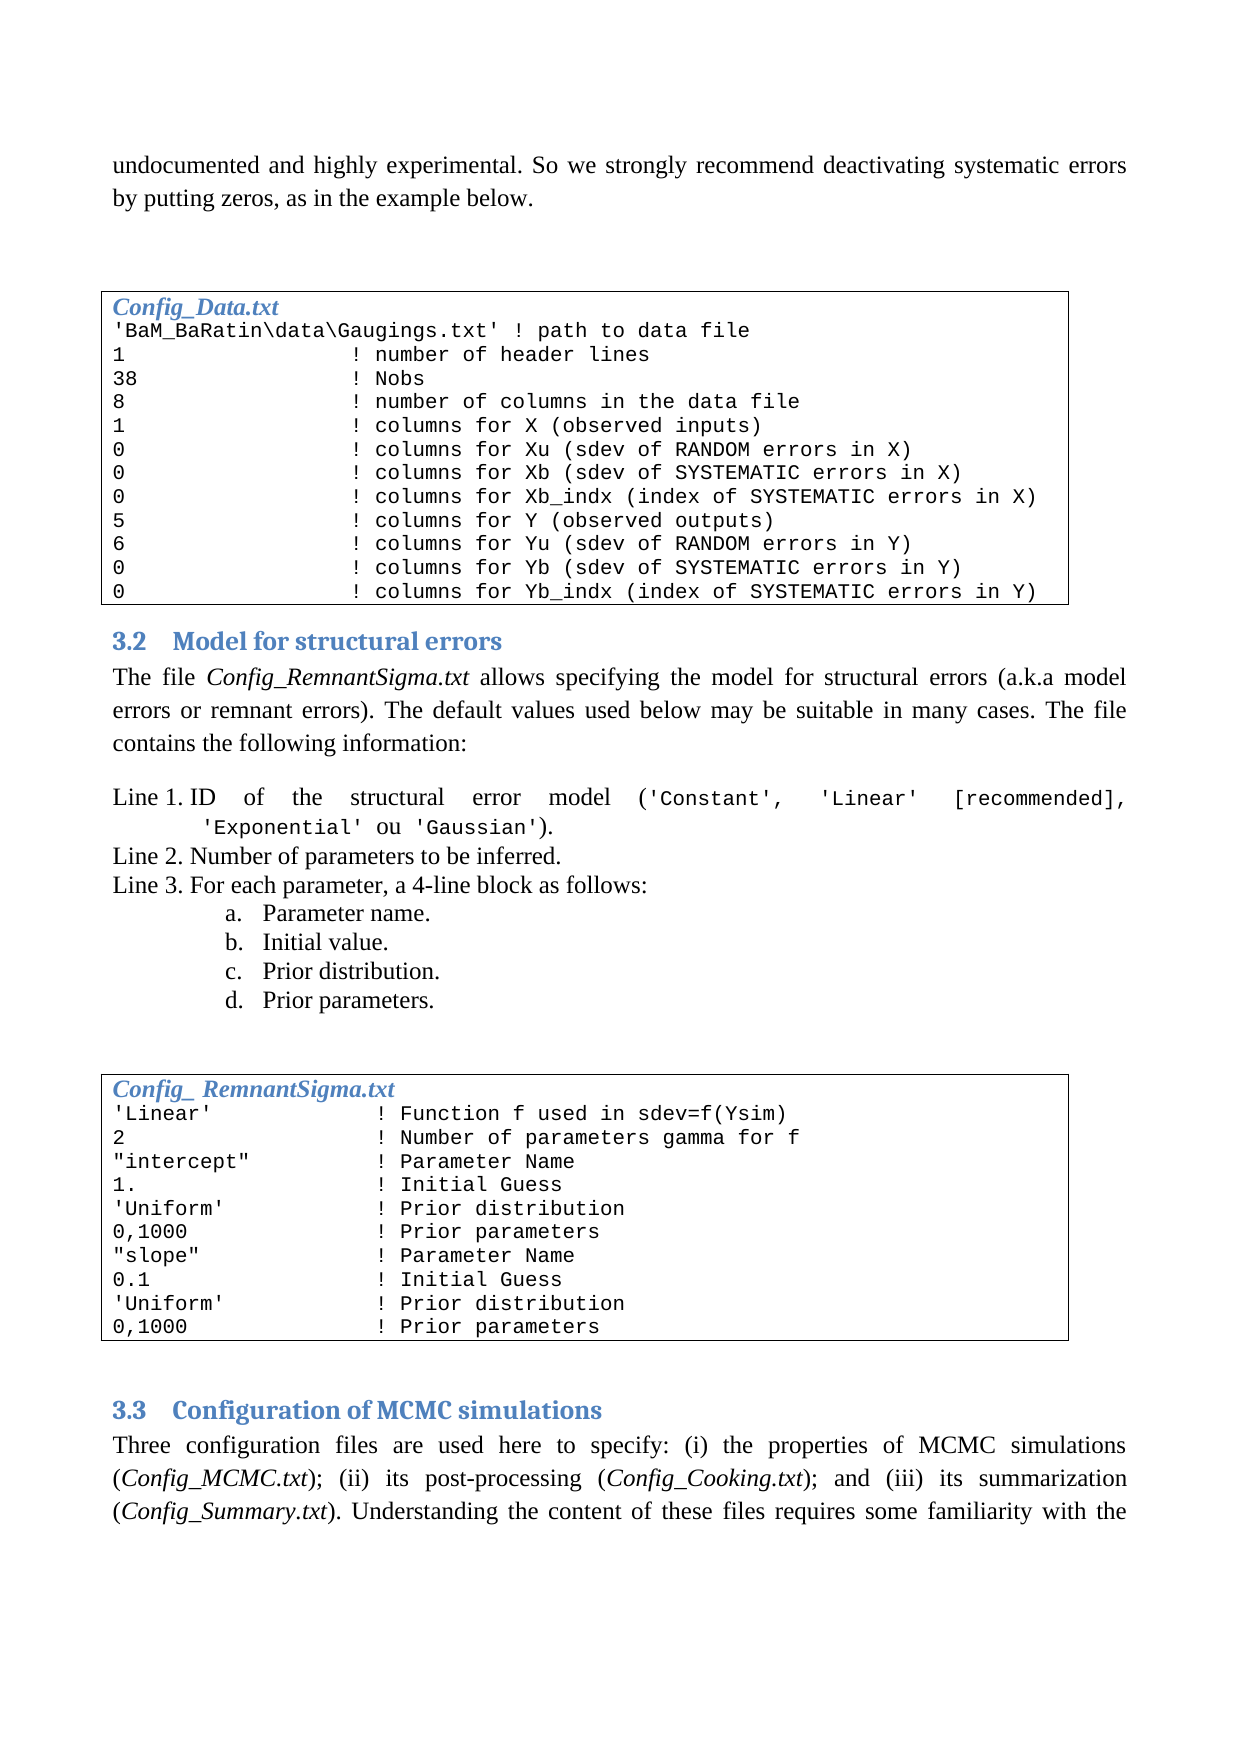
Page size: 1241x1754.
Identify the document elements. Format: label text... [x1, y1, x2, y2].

list Prior distribution. [225, 956, 1128, 985]
list For each parameter, a 4-line block as follows: [112, 870, 1128, 898]
list Parameter name. [225, 898, 1128, 927]
list Prior parameters. [225, 985, 1128, 1013]
table_header Config_Data.txt 'BaM_BaRatin\data\Gaugings.txt' ! path to data file 1 ! number of header lines 38 ! Nobs 8 ! number of columns in the data file 1 ! columns for X (observed inputs) 0 ! columns for Xu (sdev of RANDOM errors in X) 0 ! columns for Xb (sdev of SYSTEMATIC errors in X) 0 ! columns for Xb_indx (index of SYSTEMATIC errors in X) 5 ! columns for Y (observed outputs) 6 ! columns for Yu (sdev of RANDOM errors in Y) 0 ! columns for Yb (sdev of SYSTEMATIC errors in Y) 0 ! columns for Yb_indx (index of SYSTEMATIC errors in Y) [102, 292, 1068, 604]
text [112, 150, 1128, 212]
subtitle Configuration of MCMC simulations [112, 1395, 1128, 1426]
list ID of the structural error model ('Constant', 'Linear' [recommended], 'Exponential' ou 'Gaussian'). [112, 782, 1128, 841]
text The file Config_RemnantSigma.txt allows specifying the model for structural errors (a.k.a model errors or remnant errors). The default values used below may be suitable in many cases. The file contains the following information: [112, 662, 1128, 757]
list Number of parameters to be inferred. [112, 841, 1128, 870]
table_header Config_ RemnantSigma.txt 'Linear' ! Function f used in sdev=f(Ysim) 2 ! Number of parameters gamma for f "intercept" ! Parameter Name 1. ! Initial Guess 'Uniform' ! Prior distribution 0,1000 ! Prior parameters "slope" ! Parameter Name 0.1 ! Initial Guess 'Uniform' ! Prior distribution 0,1000 ! Prior parameters [102, 1075, 1068, 1340]
subtitle Model for structural errors [112, 626, 1128, 657]
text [112, 1430, 1128, 1525]
list Initial value. [225, 927, 1128, 956]
